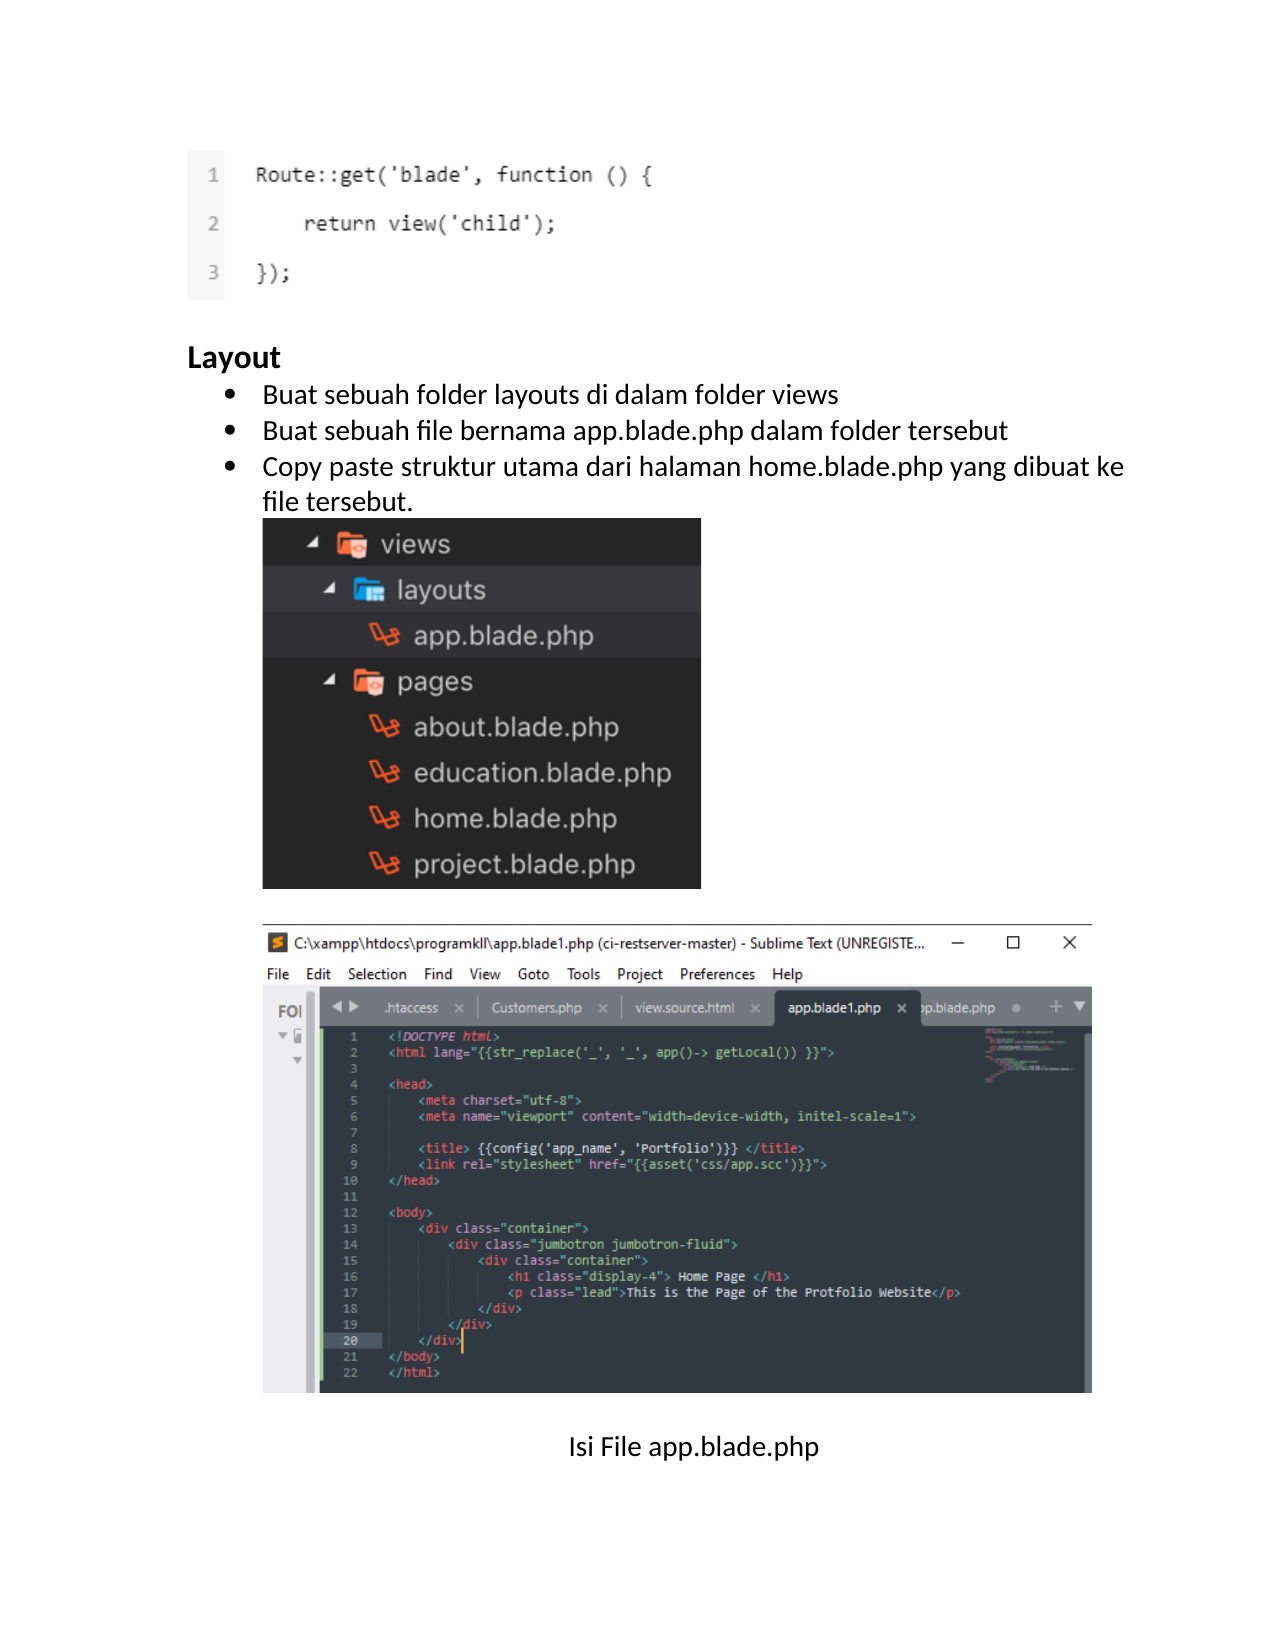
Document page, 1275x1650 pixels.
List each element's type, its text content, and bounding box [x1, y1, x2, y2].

list Isi File app.blade.php [262, 1428, 1125, 1464]
picture [262, 924, 1092, 1393]
list Copy paste struktur utama dari halaman home.blade.php yang dibuat ke file tersebut. [225, 448, 1125, 519]
picture [262, 518, 702, 889]
text Layout [187, 336, 1125, 376]
list Buat sebuah folder layouts di dalam folder views [225, 376, 1125, 412]
list Buat sebuah file bernama app.blade.php dalam folder tersebut [225, 412, 1125, 448]
picture [187, 150, 1112, 300]
